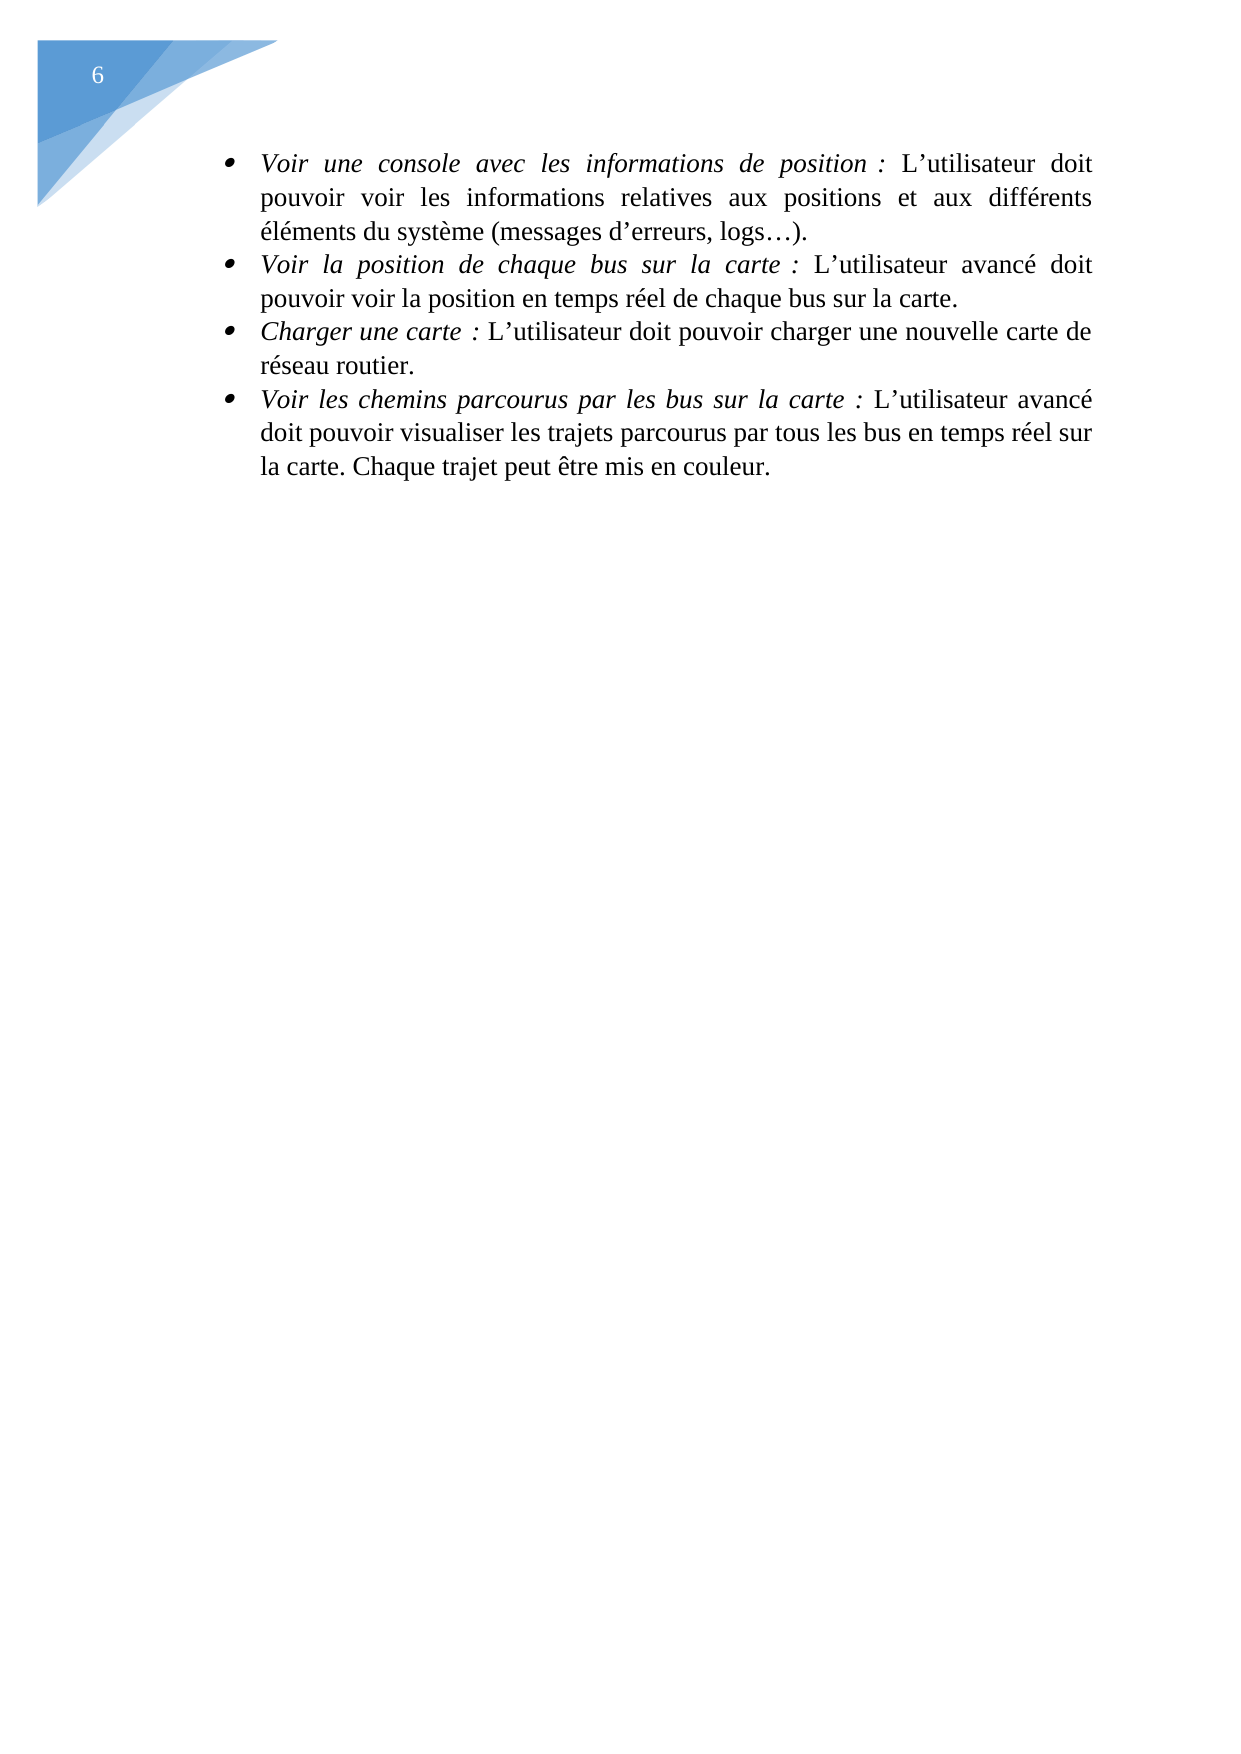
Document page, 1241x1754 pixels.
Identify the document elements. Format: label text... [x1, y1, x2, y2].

list Voir les chemins parcourus par les bus sur la carte : L’utilisateur avancé doit pouvoir visualiser les trajets parcourus par tous les bus en temps réel sur la carte. Chaque trajet peut être mis en couleur. [223, 383, 1093, 481]
list Charger une carte : L’utilisateur doit pouvoir charger une nouvelle carte de réseau routier. [223, 316, 1093, 380]
list Voir la position de chaque bus sur la carte : L’utilisateur avancé doit pouvoir voir la position en temps réel de chaque bus sur la carte. [223, 248, 1093, 313]
picture [37, 40, 279, 209]
